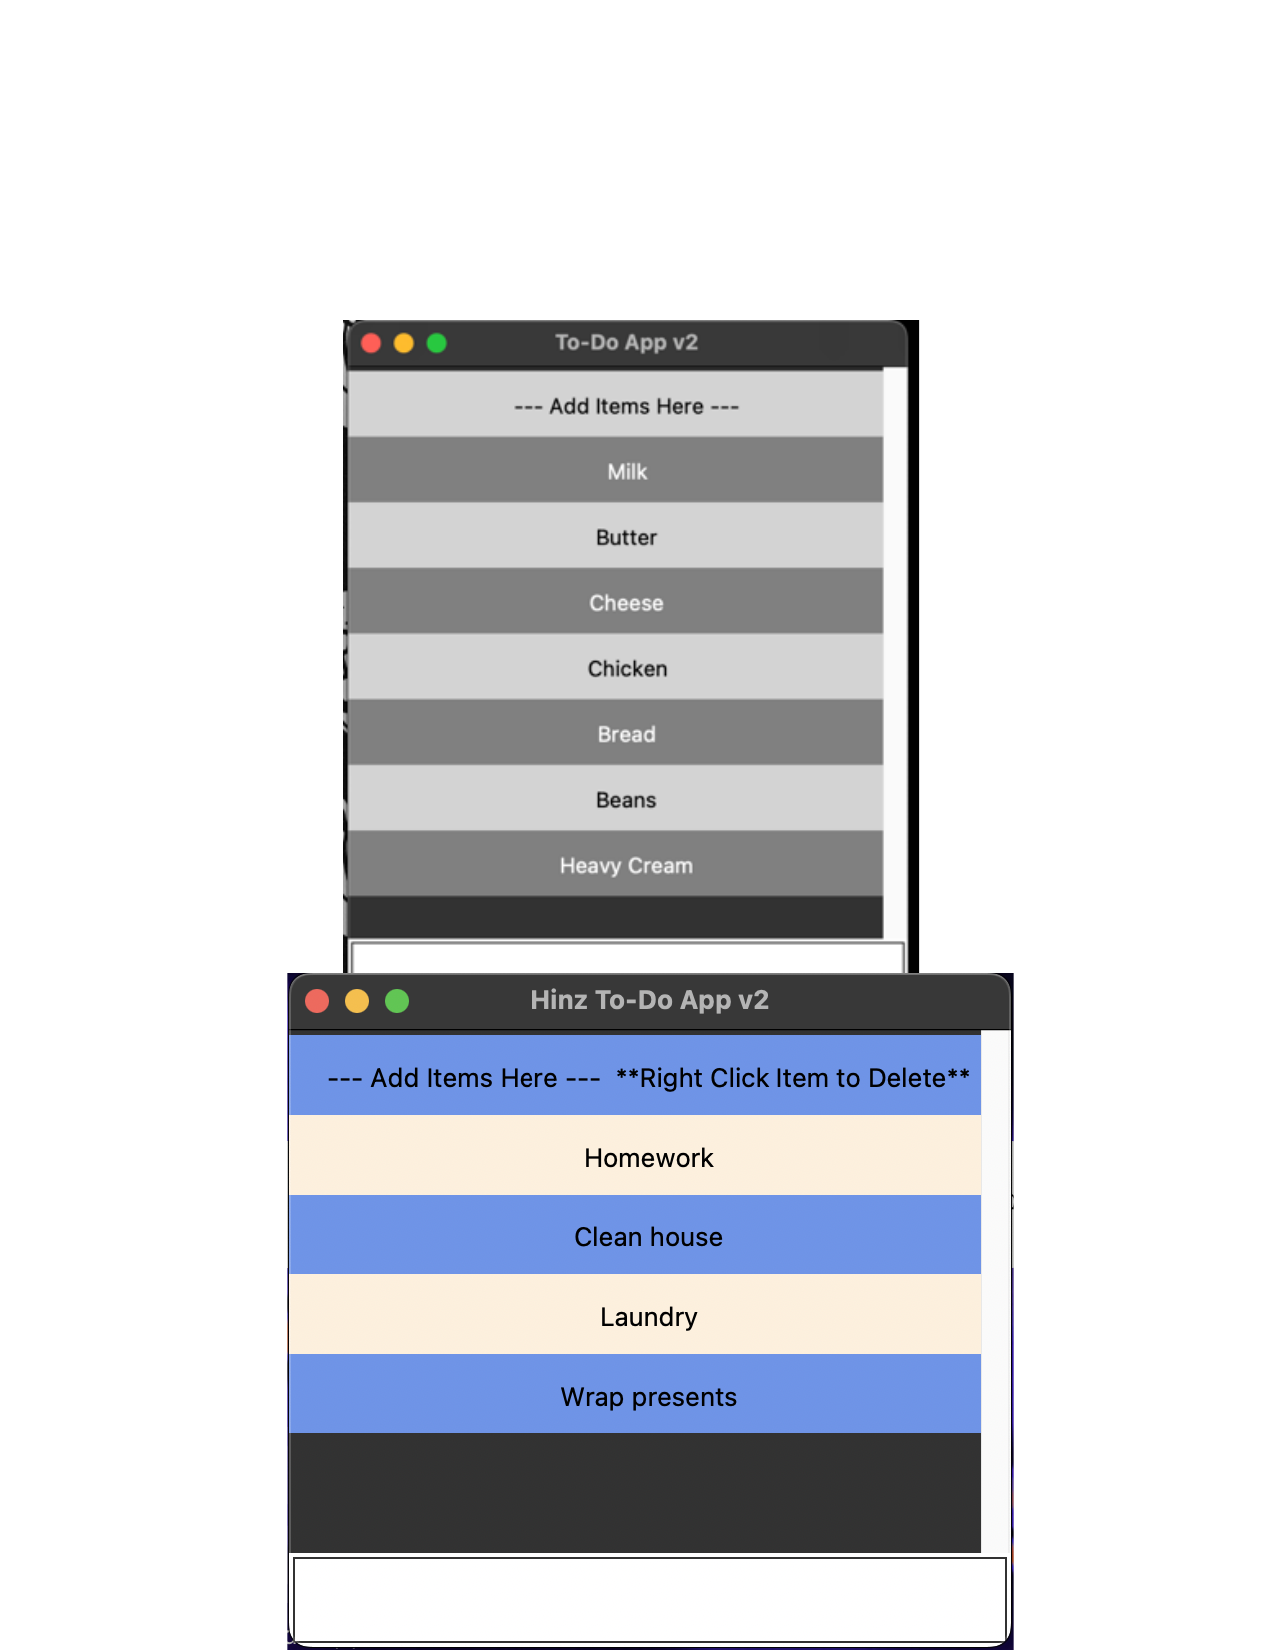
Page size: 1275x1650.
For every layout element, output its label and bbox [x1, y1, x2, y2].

picture [287, 320, 1014, 1650]
